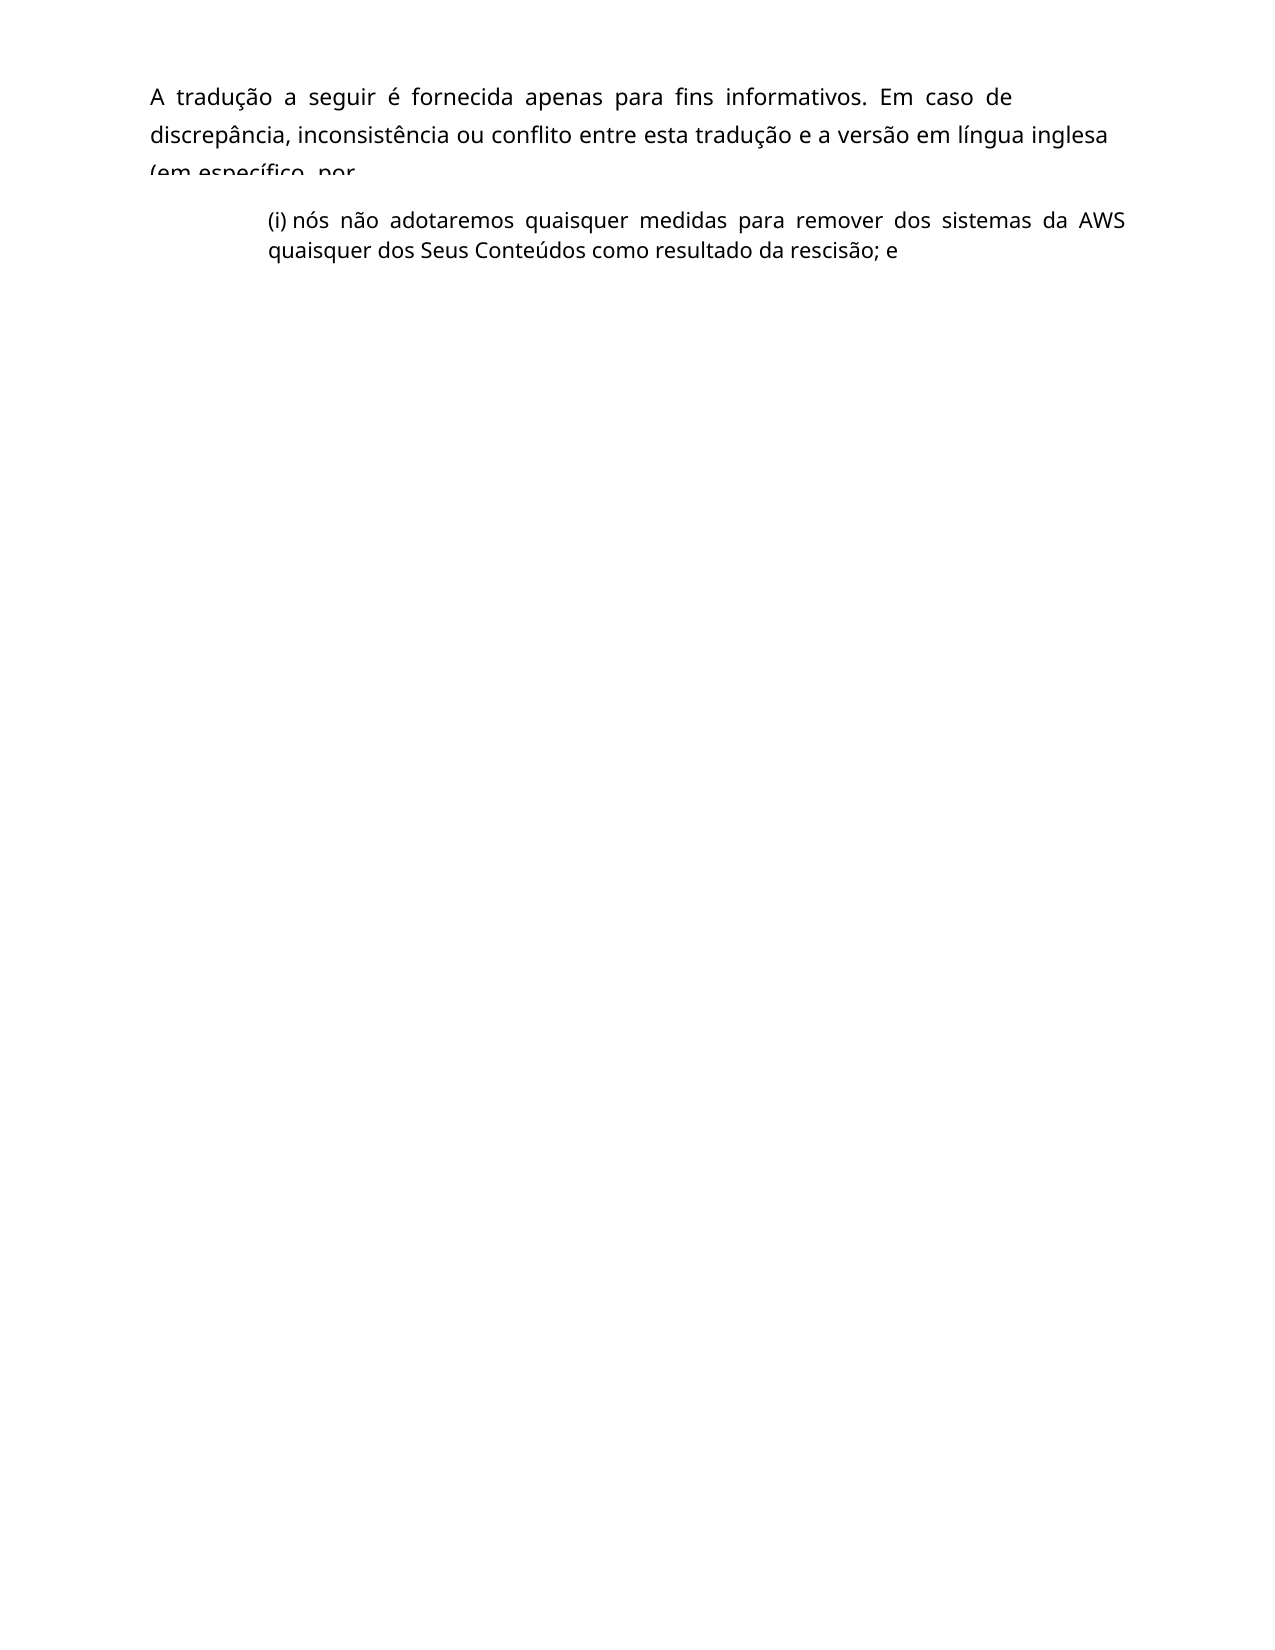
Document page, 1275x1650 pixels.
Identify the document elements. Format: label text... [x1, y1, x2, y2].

list nós não adotaremos quaisquer medidas para remover dos sistemas da AWS quaisquer dos Seus Conteúdos como resultado da rescisão; e [268, 205, 1125, 264]
